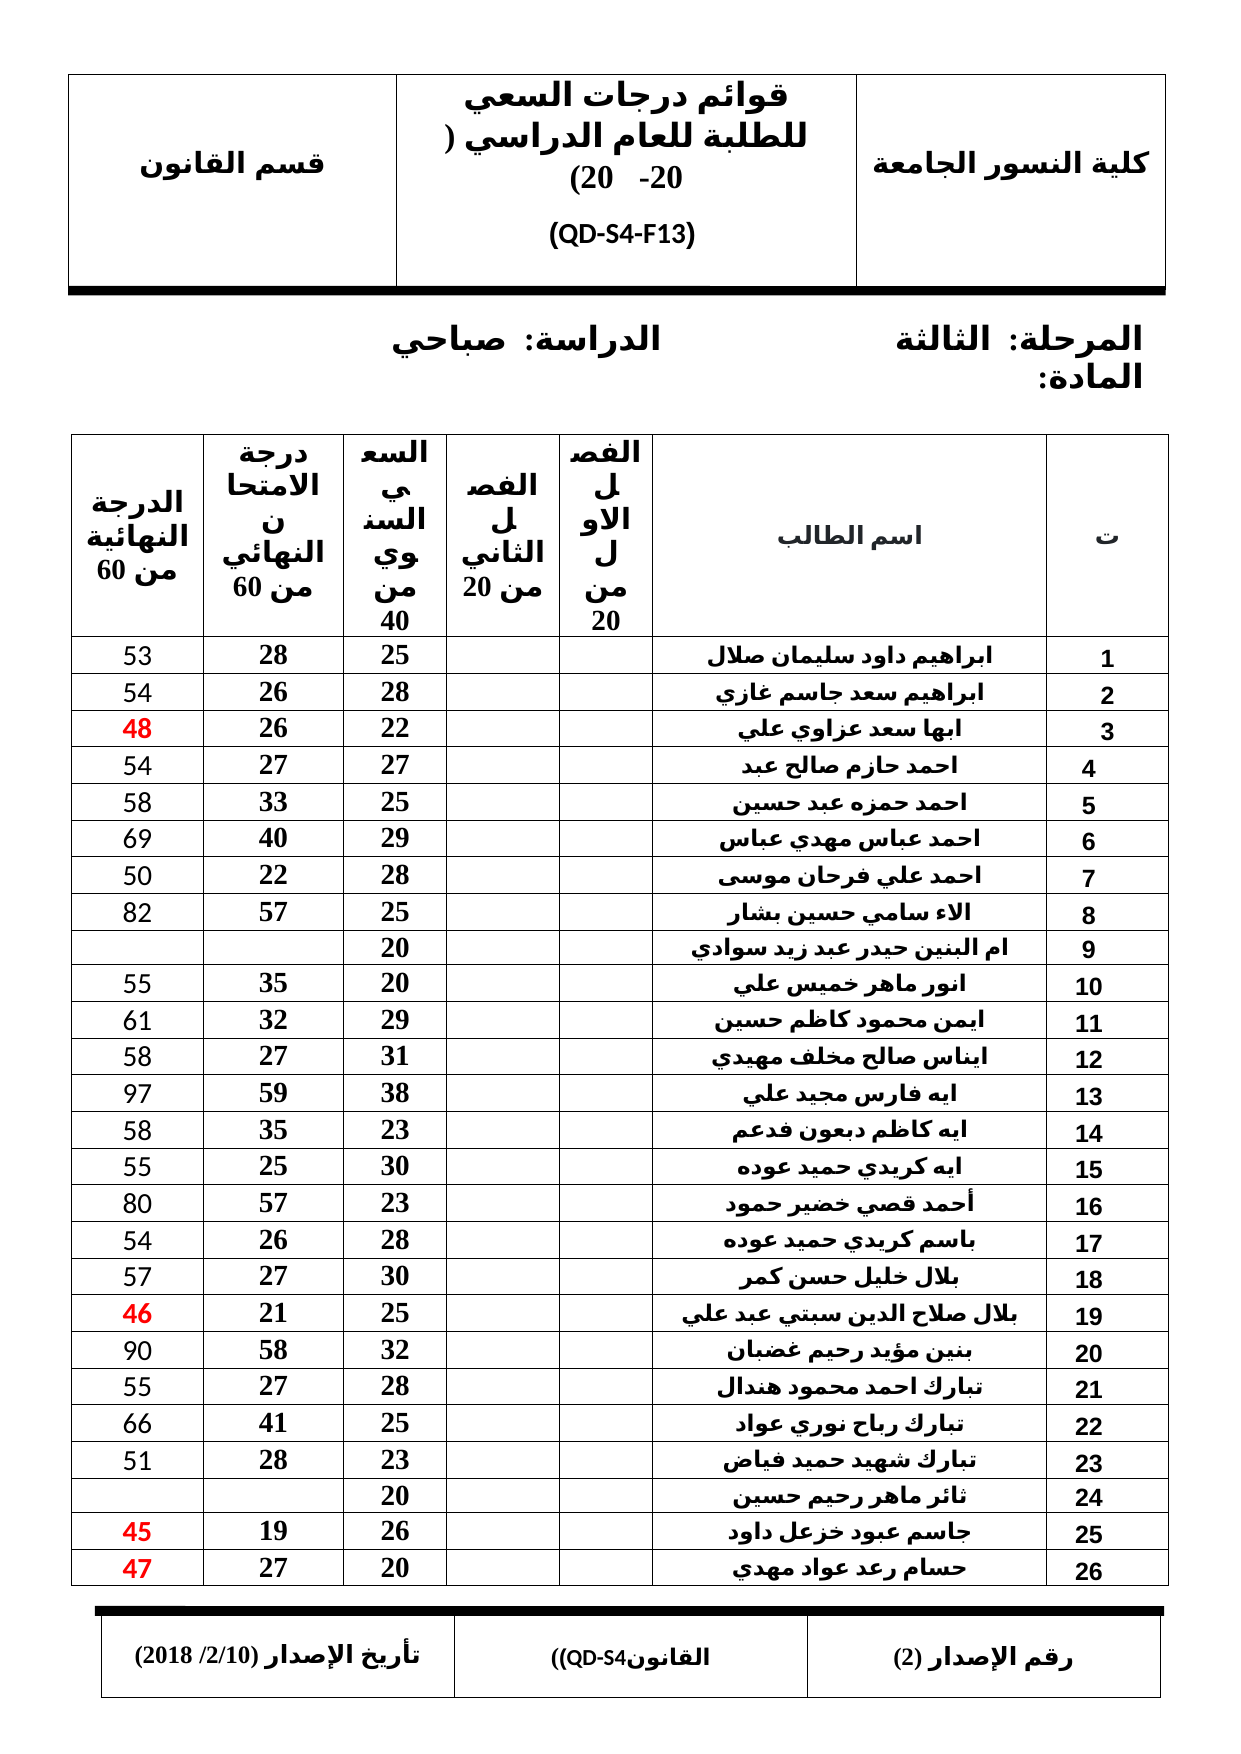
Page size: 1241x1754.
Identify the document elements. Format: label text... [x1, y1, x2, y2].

table_cell احمد حمزه عبد حسين [653, 784, 1046, 819]
table_cell 41 [204, 1405, 343, 1441]
table_cell 28 [344, 674, 446, 709]
table_cell 80 [72, 1185, 203, 1221]
table_cell 28 [344, 1222, 446, 1257]
table_cell [560, 711, 652, 746]
table_cell [560, 1442, 652, 1477]
table_cell ابراهيم سعد جاسم غازي [653, 674, 1046, 709]
table_cell 27 [204, 1039, 343, 1074]
table_cell 13 [1047, 1075, 1168, 1111]
table_cell [447, 1039, 559, 1074]
table_cell [447, 965, 559, 1001]
table_cell 61 [72, 1002, 203, 1037]
table_cell 90 [72, 1332, 203, 1367]
table_cell 27 [204, 1550, 343, 1585]
table_cell 54 [72, 1222, 203, 1257]
table_cell 6 [1047, 821, 1168, 856]
table_cell 20 [344, 965, 446, 1001]
table_cell [560, 821, 652, 856]
table_cell 28 [344, 857, 446, 893]
table_cell 5 [1047, 784, 1168, 819]
table_cell باسم كريدي حميد عوده [653, 1222, 1046, 1257]
table_cell 15 [1047, 1149, 1168, 1184]
table_cell [560, 1479, 652, 1512]
table_cell [560, 1259, 652, 1294]
table_cell احمد عباس مهدي عباس [653, 821, 1046, 856]
table_cell بلال صلاح الدين سبتي عبد علي [653, 1295, 1046, 1331]
table_cell 16 [1047, 1185, 1168, 1221]
table_cell حسام رعد عواد مهدي [653, 1550, 1046, 1585]
table_cell 19 [204, 1513, 343, 1549]
table_header اسم الطالب [653, 435, 1046, 636]
table_cell 59 [204, 1075, 343, 1111]
table_cell ايناس صالح مخلف مهيدي [653, 1039, 1046, 1074]
table_cell [447, 637, 559, 673]
table_cell 23 [344, 1112, 446, 1147]
table_header ت [1047, 435, 1168, 636]
table_cell [560, 1185, 652, 1221]
table_cell 58 [204, 1332, 343, 1367]
table_cell [560, 1002, 652, 1037]
table_cell احمد علي فرحان موسى [653, 857, 1046, 893]
table_cell [560, 784, 652, 819]
table_cell [447, 1332, 559, 1367]
table_cell 53 [72, 637, 203, 673]
table_cell تبارك احمد محمود هندال [653, 1369, 1046, 1404]
table_cell 27 [204, 747, 343, 783]
table_header الفصل الاول من 20 [560, 435, 652, 636]
table_cell 58 [72, 1039, 203, 1074]
table_cell [560, 931, 652, 964]
table_cell [560, 894, 652, 929]
table_cell [447, 784, 559, 819]
table_header الفصل الثاني من 20 [447, 435, 559, 636]
table_cell 55 [72, 1149, 203, 1184]
table_cell [560, 1550, 652, 1585]
table_cell 55 [72, 1369, 203, 1404]
table_cell 2 [1047, 674, 1168, 709]
table_cell 11 [1047, 1002, 1168, 1037]
table_cell 38 [344, 1075, 446, 1111]
table_cell [204, 931, 343, 964]
table_cell [447, 1002, 559, 1037]
table_cell [447, 894, 559, 929]
table_cell [560, 965, 652, 1001]
table_cell 57 [204, 894, 343, 929]
table_cell [560, 747, 652, 783]
table_cell 32 [204, 1002, 343, 1037]
table_cell [447, 1222, 559, 1257]
table_cell احمد حازم صالح عبد [653, 747, 1046, 783]
table_cell 4 [1047, 747, 1168, 783]
table_cell 20 [344, 931, 446, 964]
table_cell [560, 857, 652, 893]
table_cell 7 [1047, 857, 1168, 893]
table_cell 23 [344, 1442, 446, 1477]
table_cell [560, 1295, 652, 1331]
table_cell 25 [344, 894, 446, 929]
table_cell [204, 1479, 343, 1512]
table_cell ايه كريدي حميد عوده [653, 1149, 1046, 1184]
table_cell [447, 1075, 559, 1111]
text المرحلة: الثالثة الدراسة: صباحي المادة: [187, 319, 1144, 396]
table_cell ايمن محمود كاظم حسين [653, 1002, 1046, 1037]
table_cell [447, 1185, 559, 1221]
table_cell 25 [344, 1295, 446, 1331]
table_cell 9 [1047, 931, 1168, 964]
table_cell 29 [344, 1002, 446, 1037]
table_header الدرجة النهائية من 60 [72, 435, 203, 636]
table_cell 29 [344, 821, 446, 856]
table_cell [560, 637, 652, 673]
table_cell 17 [1047, 1222, 1168, 1257]
table_cell [560, 1513, 652, 1549]
table_header السعي السنوي من 40 [344, 435, 446, 636]
table_cell 54 [72, 674, 203, 709]
table_cell 27 [344, 747, 446, 783]
table_cell 23 [344, 1185, 446, 1221]
table_cell 40 [204, 821, 343, 856]
table_cell ايه كاظم دبعون فدعم [653, 1112, 1046, 1147]
table_cell 12 [1047, 1039, 1168, 1074]
table_cell [447, 1369, 559, 1404]
table_cell 26 [1047, 1550, 1168, 1585]
table_cell [447, 1112, 559, 1147]
table_cell [560, 1149, 652, 1184]
table_cell تبارك شهيد حميد فياض [653, 1442, 1046, 1477]
table_cell 55 [72, 965, 203, 1001]
table_cell 82 [72, 894, 203, 929]
table_cell 26 [344, 1513, 446, 1549]
table_cell [560, 1332, 652, 1367]
table_cell 20 [344, 1550, 446, 1585]
table_cell أحمد قصي خضير حمود [653, 1185, 1046, 1221]
table_cell 50 [72, 857, 203, 893]
table_cell 3 [1047, 711, 1168, 746]
table_cell ثائر ماهر رحيم حسين [653, 1479, 1046, 1512]
table_cell ايه فارس مجيد علي [653, 1075, 1046, 1111]
table_cell 32 [344, 1332, 446, 1367]
table_cell 22 [344, 711, 446, 746]
table_cell 69 [72, 821, 203, 856]
table_cell 58 [72, 1112, 203, 1147]
table_cell [447, 674, 559, 709]
table_cell 1 [1047, 637, 1168, 673]
table_cell 31 [344, 1039, 446, 1074]
table_cell 21 [1047, 1369, 1168, 1404]
table_cell 35 [204, 965, 343, 1001]
table_cell [447, 1405, 559, 1441]
table_cell [560, 1405, 652, 1441]
table_cell 27 [204, 1259, 343, 1294]
table_cell 58 [72, 784, 203, 819]
table_cell 25 [204, 1149, 343, 1184]
table_cell 97 [72, 1075, 203, 1111]
table_cell 33 [204, 784, 343, 819]
table_cell 18 [1047, 1259, 1168, 1294]
table_cell بلال خليل حسن كمر [653, 1259, 1046, 1294]
table_cell 30 [344, 1259, 446, 1294]
table_cell ابها سعد عزاوي علي [653, 711, 1046, 746]
table_cell 24 [1047, 1479, 1168, 1512]
table_cell 22 [204, 857, 343, 893]
table_cell 25 [1047, 1513, 1168, 1549]
table_cell [560, 1112, 652, 1147]
table_cell [447, 1442, 559, 1477]
table_cell [72, 931, 203, 964]
table_cell 28 [344, 1369, 446, 1404]
table_cell ام البنين حيدر عبد زيد سوادي [653, 931, 1046, 964]
table_cell 25 [344, 637, 446, 673]
table_cell [447, 711, 559, 746]
table_cell 30 [344, 1149, 446, 1184]
table_cell تبارك رباح نوري عواد [653, 1405, 1046, 1441]
table_cell 8 [1047, 894, 1168, 929]
table_cell 26 [204, 674, 343, 709]
table_cell انور ماهر خميس علي [653, 965, 1046, 1001]
table_cell [447, 1259, 559, 1294]
table_cell 20 [344, 1479, 446, 1512]
table_cell [560, 1075, 652, 1111]
table_cell [447, 1149, 559, 1184]
table_cell ابراهيم داود سليمان صلال [653, 637, 1046, 673]
table_cell [560, 1222, 652, 1257]
table_cell 35 [204, 1112, 343, 1147]
table_cell [447, 1513, 559, 1549]
table_cell 20 [1047, 1332, 1168, 1367]
table_cell [560, 674, 652, 709]
table_cell 45 [72, 1513, 203, 1549]
table_cell 10 [1047, 965, 1168, 1001]
table_cell 19 [1047, 1295, 1168, 1331]
table_cell [560, 1039, 652, 1074]
table_cell [447, 1550, 559, 1585]
table_cell [447, 931, 559, 964]
table_cell 57 [204, 1185, 343, 1221]
table_cell [447, 857, 559, 893]
table_cell 48 [72, 711, 203, 746]
table_cell 27 [204, 1369, 343, 1404]
table_cell [560, 1369, 652, 1404]
table_cell [447, 1479, 559, 1512]
table_cell 46 [72, 1295, 203, 1331]
table_cell 28 [204, 1442, 343, 1477]
table_cell جاسم عبود خزعل داود [653, 1513, 1046, 1549]
table_cell 14 [1047, 1112, 1168, 1147]
table_cell 57 [72, 1259, 203, 1294]
table_cell 25 [344, 1405, 446, 1441]
table_cell 26 [204, 1222, 343, 1257]
table_cell [447, 1295, 559, 1331]
table_cell [447, 821, 559, 856]
table_header درجة الامتحان النهائي من 60 [204, 435, 343, 636]
table_cell 21 [204, 1295, 343, 1331]
table_cell 25 [344, 784, 446, 819]
table_cell 22 [1047, 1405, 1168, 1441]
table_cell 47 [72, 1550, 203, 1585]
table_cell 66 [72, 1405, 203, 1441]
table_cell [447, 747, 559, 783]
table_cell 28 [204, 637, 343, 673]
table_cell [72, 1479, 203, 1512]
table_cell 23 [1047, 1442, 1168, 1477]
table_cell الاء سامي حسين بشار [653, 894, 1046, 929]
table_cell 54 [72, 747, 203, 783]
table_cell 51 [72, 1442, 203, 1477]
table_cell بنين مؤيد رحيم غضبان [653, 1332, 1046, 1367]
table_cell 26 [204, 711, 343, 746]
